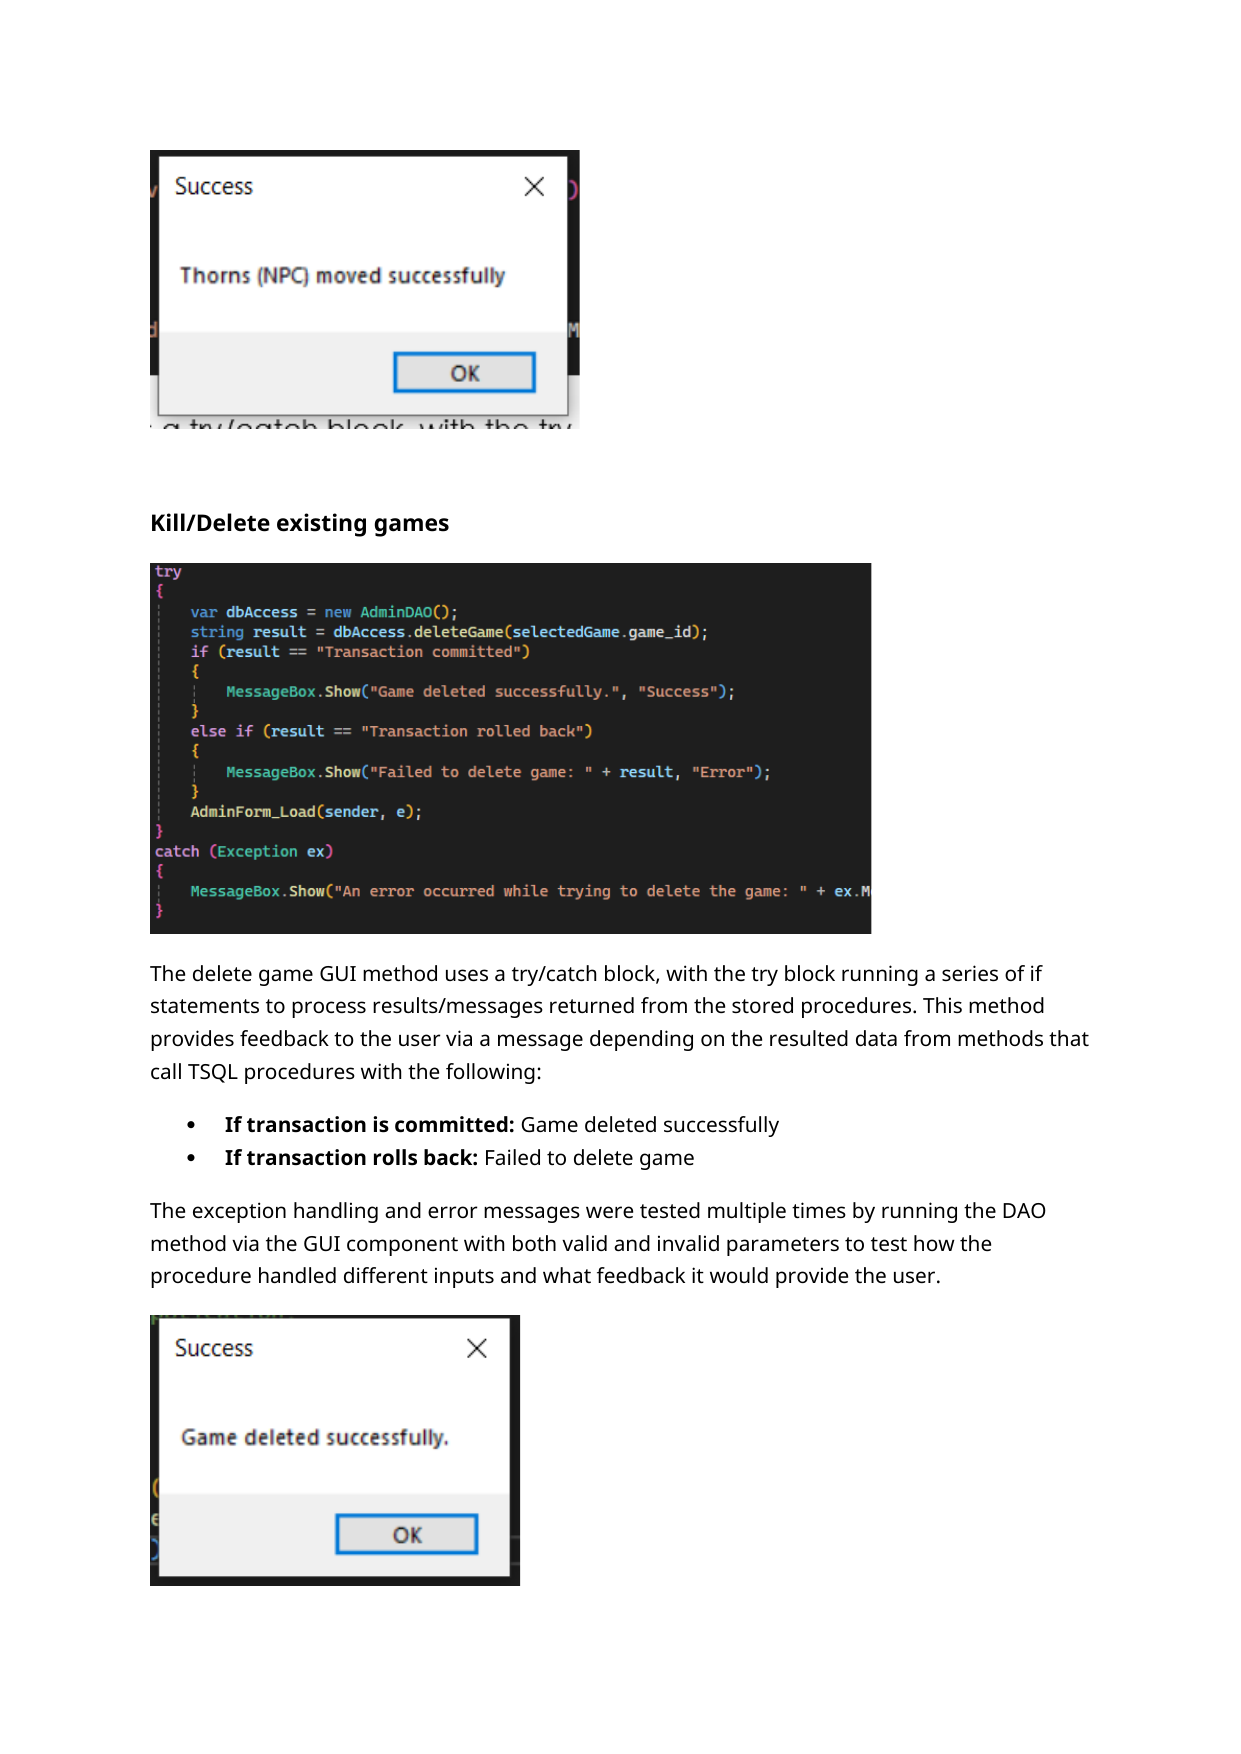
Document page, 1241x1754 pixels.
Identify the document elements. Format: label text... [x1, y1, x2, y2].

picture [150, 150, 580, 429]
picture [150, 563, 872, 934]
picture [150, 1315, 521, 1586]
text The exception handling and error messages were tested multiple times by running the DAO method via the GUI component with both valid and invalid parameters to test how the procedure handled different inputs and what feedback it would provide the user. [150, 1196, 1090, 1290]
text Kill/Delete existing games [150, 507, 1090, 538]
list If transaction rolls back: Failed to delete game [187, 1143, 1090, 1171]
text The delete game GUI method uses a try/catch block, with the try block running a series of if statements to process results/messages returned from the stored procedures. This method provides feedback to the user via a message depending on the resulted data from methods that call TSQL procedures with the following: [150, 959, 1090, 1085]
list If transaction is committed: Game deleted successfully [187, 1110, 1090, 1139]
